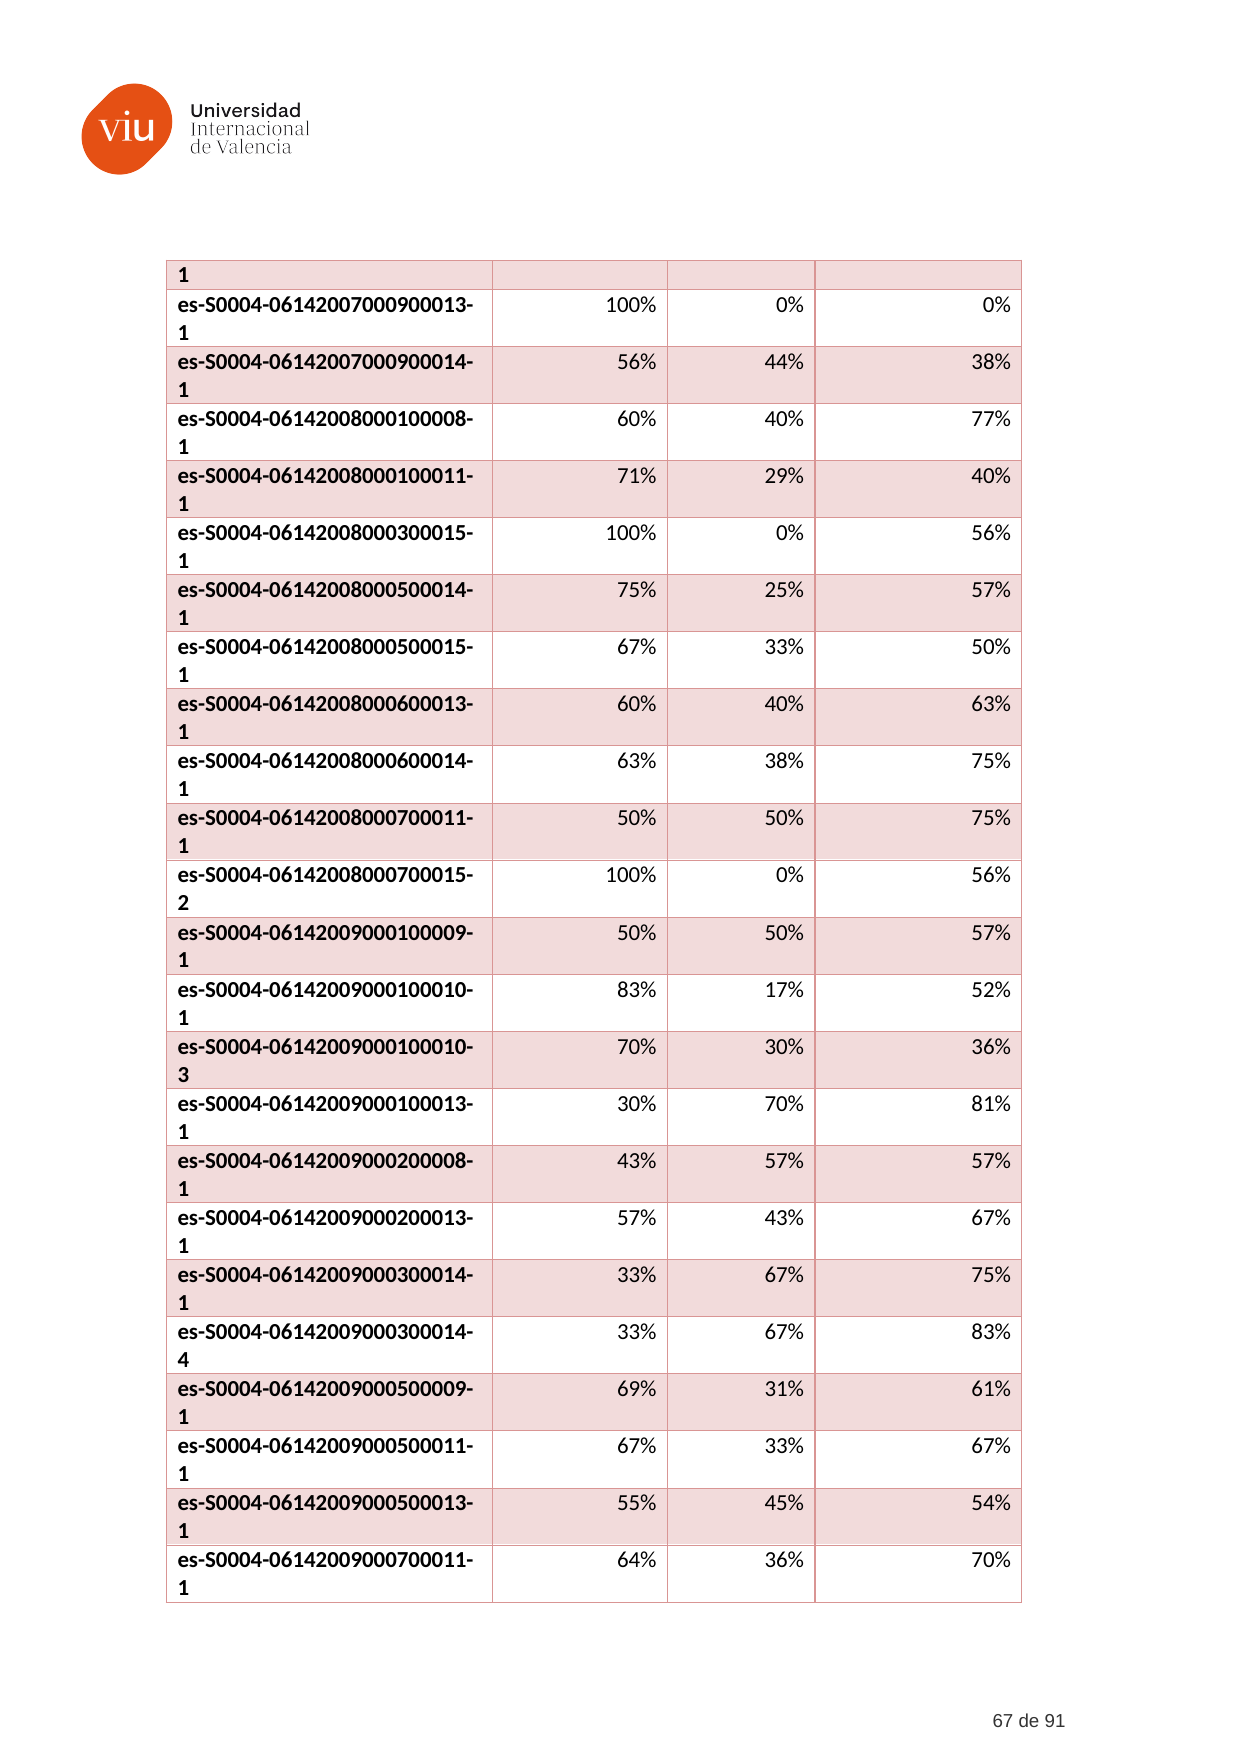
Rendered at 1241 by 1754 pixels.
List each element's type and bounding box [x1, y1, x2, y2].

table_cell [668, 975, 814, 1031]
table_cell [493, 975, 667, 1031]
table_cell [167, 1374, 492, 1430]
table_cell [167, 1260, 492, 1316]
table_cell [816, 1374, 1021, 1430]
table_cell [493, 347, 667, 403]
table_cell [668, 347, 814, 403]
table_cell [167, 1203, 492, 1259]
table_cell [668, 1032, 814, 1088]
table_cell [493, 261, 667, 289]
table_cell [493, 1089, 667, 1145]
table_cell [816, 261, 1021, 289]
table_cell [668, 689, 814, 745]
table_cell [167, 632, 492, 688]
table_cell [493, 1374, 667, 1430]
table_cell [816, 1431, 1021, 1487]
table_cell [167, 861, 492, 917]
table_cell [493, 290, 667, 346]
picture [60, 62, 330, 197]
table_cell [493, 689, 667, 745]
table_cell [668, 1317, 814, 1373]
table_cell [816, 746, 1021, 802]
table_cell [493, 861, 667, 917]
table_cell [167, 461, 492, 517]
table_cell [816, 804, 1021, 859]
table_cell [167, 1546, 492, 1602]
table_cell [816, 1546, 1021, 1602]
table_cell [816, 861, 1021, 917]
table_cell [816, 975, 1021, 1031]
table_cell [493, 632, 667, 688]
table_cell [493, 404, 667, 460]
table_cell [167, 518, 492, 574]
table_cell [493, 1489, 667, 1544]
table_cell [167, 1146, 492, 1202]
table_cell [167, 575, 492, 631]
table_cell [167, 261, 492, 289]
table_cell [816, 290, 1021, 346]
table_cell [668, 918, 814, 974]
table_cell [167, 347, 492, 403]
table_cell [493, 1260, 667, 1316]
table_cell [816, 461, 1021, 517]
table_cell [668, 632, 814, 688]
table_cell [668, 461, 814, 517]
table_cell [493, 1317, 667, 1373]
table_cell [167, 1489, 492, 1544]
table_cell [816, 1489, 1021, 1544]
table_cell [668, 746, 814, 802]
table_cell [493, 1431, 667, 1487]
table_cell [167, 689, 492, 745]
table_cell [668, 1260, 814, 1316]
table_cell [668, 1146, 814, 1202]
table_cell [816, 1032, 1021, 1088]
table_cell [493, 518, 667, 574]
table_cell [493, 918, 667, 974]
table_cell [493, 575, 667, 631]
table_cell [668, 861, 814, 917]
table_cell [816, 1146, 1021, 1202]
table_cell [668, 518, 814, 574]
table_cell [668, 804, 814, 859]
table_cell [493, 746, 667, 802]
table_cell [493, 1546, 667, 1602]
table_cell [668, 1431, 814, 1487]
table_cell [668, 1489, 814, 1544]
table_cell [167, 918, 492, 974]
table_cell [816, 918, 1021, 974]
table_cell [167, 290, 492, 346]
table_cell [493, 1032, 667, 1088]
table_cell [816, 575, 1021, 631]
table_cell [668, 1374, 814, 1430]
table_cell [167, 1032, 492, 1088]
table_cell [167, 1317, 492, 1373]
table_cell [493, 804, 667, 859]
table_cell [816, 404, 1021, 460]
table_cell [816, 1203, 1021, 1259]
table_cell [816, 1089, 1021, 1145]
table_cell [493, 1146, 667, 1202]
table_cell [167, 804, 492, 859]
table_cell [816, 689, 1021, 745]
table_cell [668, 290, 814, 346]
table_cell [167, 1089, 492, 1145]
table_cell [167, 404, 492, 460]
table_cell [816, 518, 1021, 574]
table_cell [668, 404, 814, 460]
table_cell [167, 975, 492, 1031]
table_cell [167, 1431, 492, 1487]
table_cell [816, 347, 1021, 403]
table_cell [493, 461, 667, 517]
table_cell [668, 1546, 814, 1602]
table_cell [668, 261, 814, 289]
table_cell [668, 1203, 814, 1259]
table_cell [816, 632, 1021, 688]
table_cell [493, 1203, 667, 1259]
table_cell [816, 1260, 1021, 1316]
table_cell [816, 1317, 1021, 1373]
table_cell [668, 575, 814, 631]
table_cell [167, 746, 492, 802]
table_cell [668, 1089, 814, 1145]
